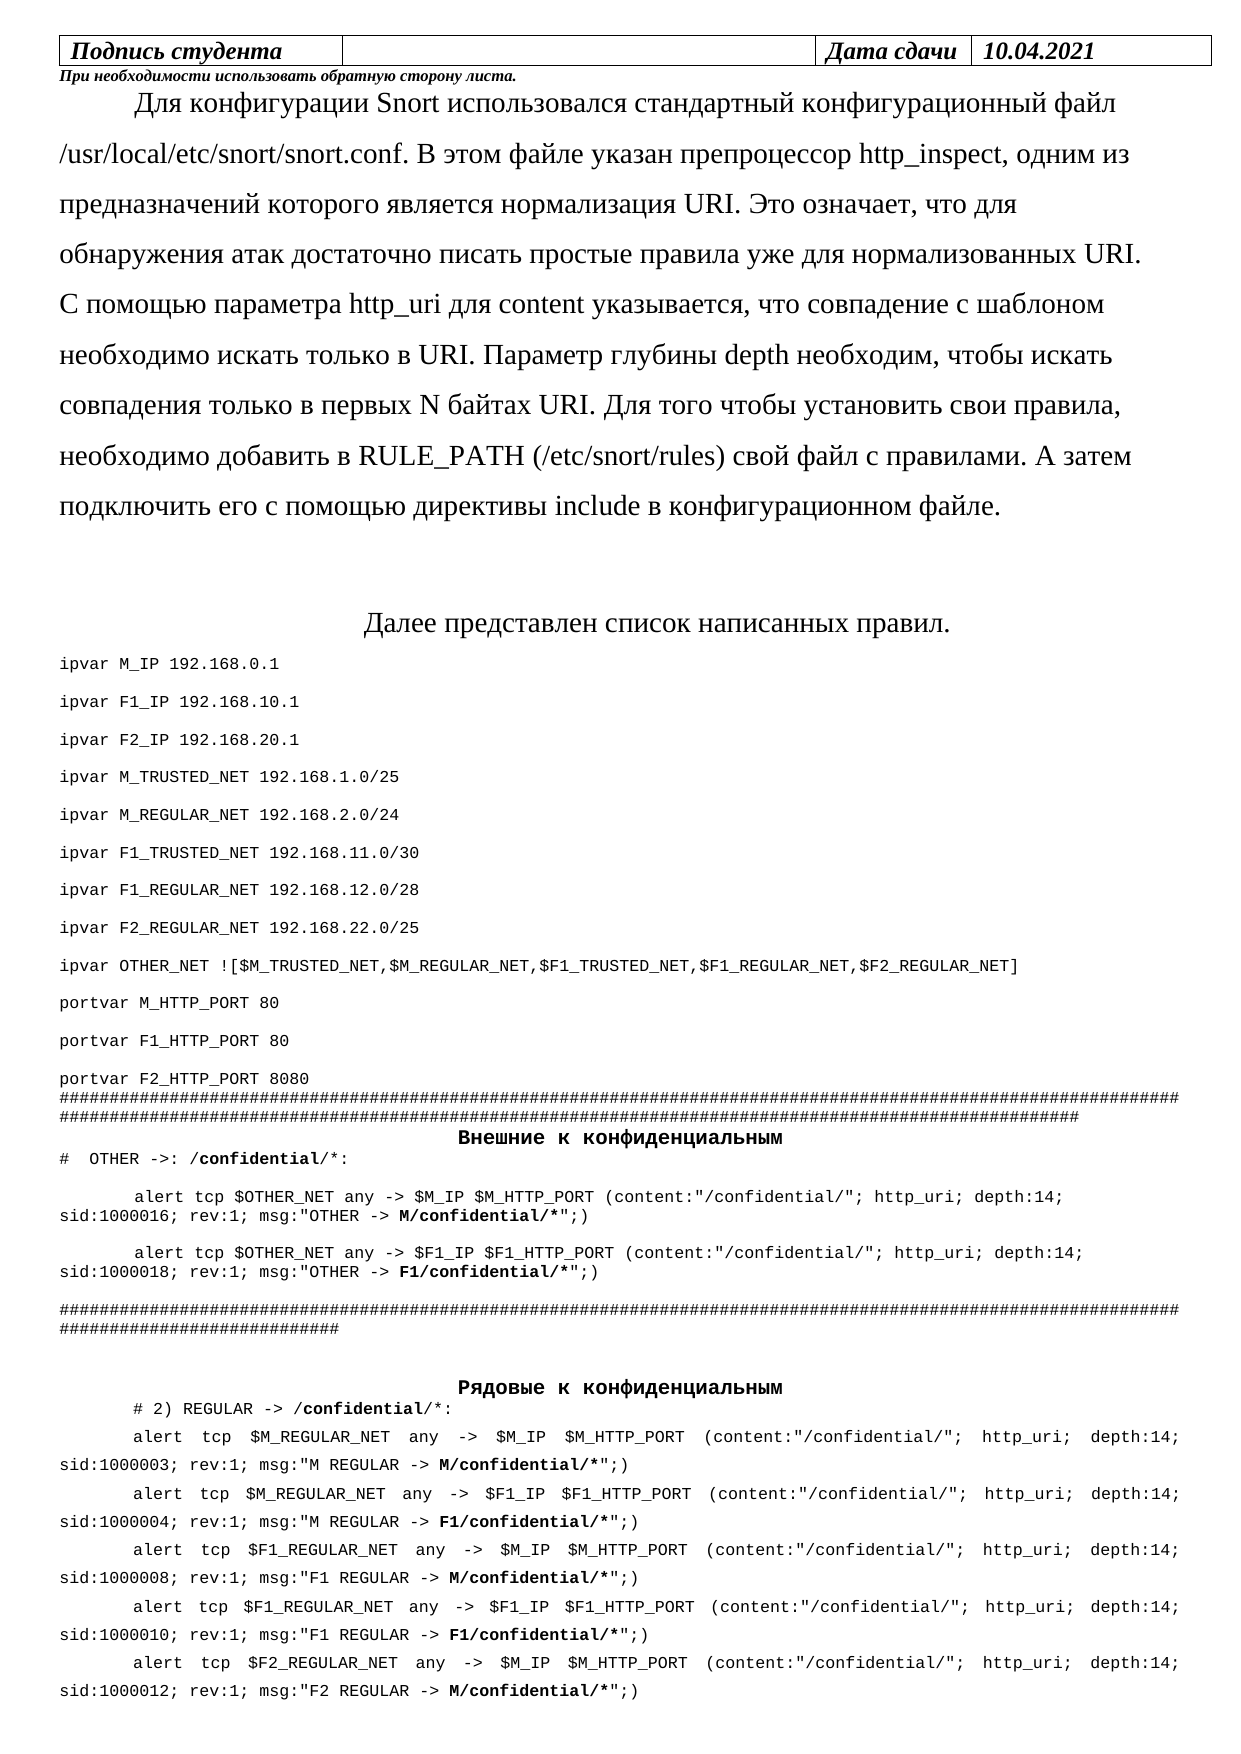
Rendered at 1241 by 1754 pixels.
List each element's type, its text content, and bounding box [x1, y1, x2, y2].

text ipvar F1_IP 192.168.10.1 [59, 693, 1181, 712]
text alert tcp $OTHER_NET any -> $M_IP $M_HTTP_PORT (content:"/confidential/"; http_uri; depth:14; sid:1000016; rev:1; msg:"OTHER -> M/confidential/*";) [59, 1188, 1181, 1226]
text ipvar F2_REGULAR_NET 192.168.22.0/25 [59, 919, 1181, 938]
text ###################################################################################################################################################################################################################### [59, 1089, 1181, 1127]
text Для конфигурации Snort использовался стандартный конфигурационный файл /usr/local/etc/snort/snort.conf. В этом файле указан препроцессор http_inspect, одним из предназначений которого является нормализация URI. Это означает, что для обнаружения атак достаточно писать простые правила уже для нормализованных URI. [59, 85, 1181, 270]
text alert tcp $M_REGULAR_NET any -> $M_IP $M_HTTP_PORT (content:"/confidential/"; http_uri; depth:14; sid:1000003; rev:1; msg:"M REGULAR -> M/confidential/*";) [59, 1429, 1181, 1476]
text portvar M_HTTP_PORT 80 [59, 995, 1181, 1014]
text ipvar M_REGULAR_NET 192.168.2.0/24 [59, 806, 1181, 825]
text portvar F2_HTTP_PORT 8080 [59, 1070, 1181, 1089]
text ipvar F2_IP 192.168.20.1 [59, 731, 1181, 750]
text alert tcp $M_REGULAR_NET any -> $F1_IP $F1_HTTP_PORT (content:"/confidential/"; http_uri; depth:14; sid:1000004; rev:1; msg:"M REGULAR -> F1/confidential/*";) [59, 1485, 1181, 1532]
table_cell 10.04.2021 [972, 36, 1211, 65]
text ipvar F1_REGULAR_NET 192.168.12.0/28 [59, 882, 1181, 901]
text # OTHER ->: /confidential/*: [59, 1151, 1181, 1169]
text alert tcp $F1_REGULAR_NET any -> $F1_IP $F1_HTTP_PORT (content:"/confidential/"; http_uri; depth:14; sid:1000010; rev:1; msg:"F1 REGULAR -> F1/confidential/*";) [59, 1598, 1181, 1645]
text ############################################################################################################################################ [59, 1301, 1181, 1339]
text ipvar M_TRUSTED_NET 192.168.1.0/25 [59, 769, 1181, 788]
text Рядовые к конфиденциальным [59, 1377, 1181, 1401]
text # 2) REGULAR -> /confidential/*: [59, 1401, 1181, 1419]
text Внешние к конфиденциальным [59, 1127, 1181, 1151]
table_cell Подпись студента [60, 36, 342, 65]
text С помощью параметра http_uri для content указывается, что совпадение с шаблоном необходимо искать только в URI. Параметр глубины depth необходим, чтобы искать совпадения только в первых N байтах URI. Для того чтобы установить свои правила, необходимо добавить в RULE_PATH (/etc/snort/rules) свой файл с правилами. А затем подключить его с помощью директивы include в конфигурационном файле. [59, 287, 1181, 521]
table_cell Дата сдачи [816, 36, 971, 65]
text alert tcp $OTHER_NET any -> $F1_IP $F1_HTTP_PORT (content:"/confidential/"; http_uri; depth:14; sid:1000018; rev:1; msg:"OTHER -> F1/confidential/*";) [59, 1245, 1181, 1283]
text alert tcp $F2_REGULAR_NET any -> $M_IP $M_HTTP_PORT (content:"/confidential/"; http_uri; depth:14; sid:1000012; rev:1; msg:"F2 REGULAR -> M/confidential/*";) [59, 1654, 1181, 1702]
text ipvar F1_TRUSTED_NET 192.168.11.0/30 [59, 844, 1181, 863]
text ipvar M_IP 192.168.0.1 [59, 656, 1181, 674]
text Далее представлен список написанных правил. [59, 605, 1181, 639]
text ipvar OTHER_NET ![$M_TRUSTED_NET,$M_REGULAR_NET,$F1_TRUSTED_NET,$F1_REGULAR_NET,$F2_REGULAR_NET] [59, 957, 1181, 976]
text При необходимости использовать обратную сторону листа. [59, 66, 1181, 85]
text portvar F1_HTTP_PORT 80 [59, 1033, 1181, 1052]
text alert tcp $F1_REGULAR_NET any -> $M_IP $M_HTTP_PORT (content:"/confidential/"; http_uri; depth:14; sid:1000008; rev:1; msg:"F1 REGULAR -> M/confidential/*";) [59, 1542, 1181, 1589]
table_cell [343, 36, 815, 65]
